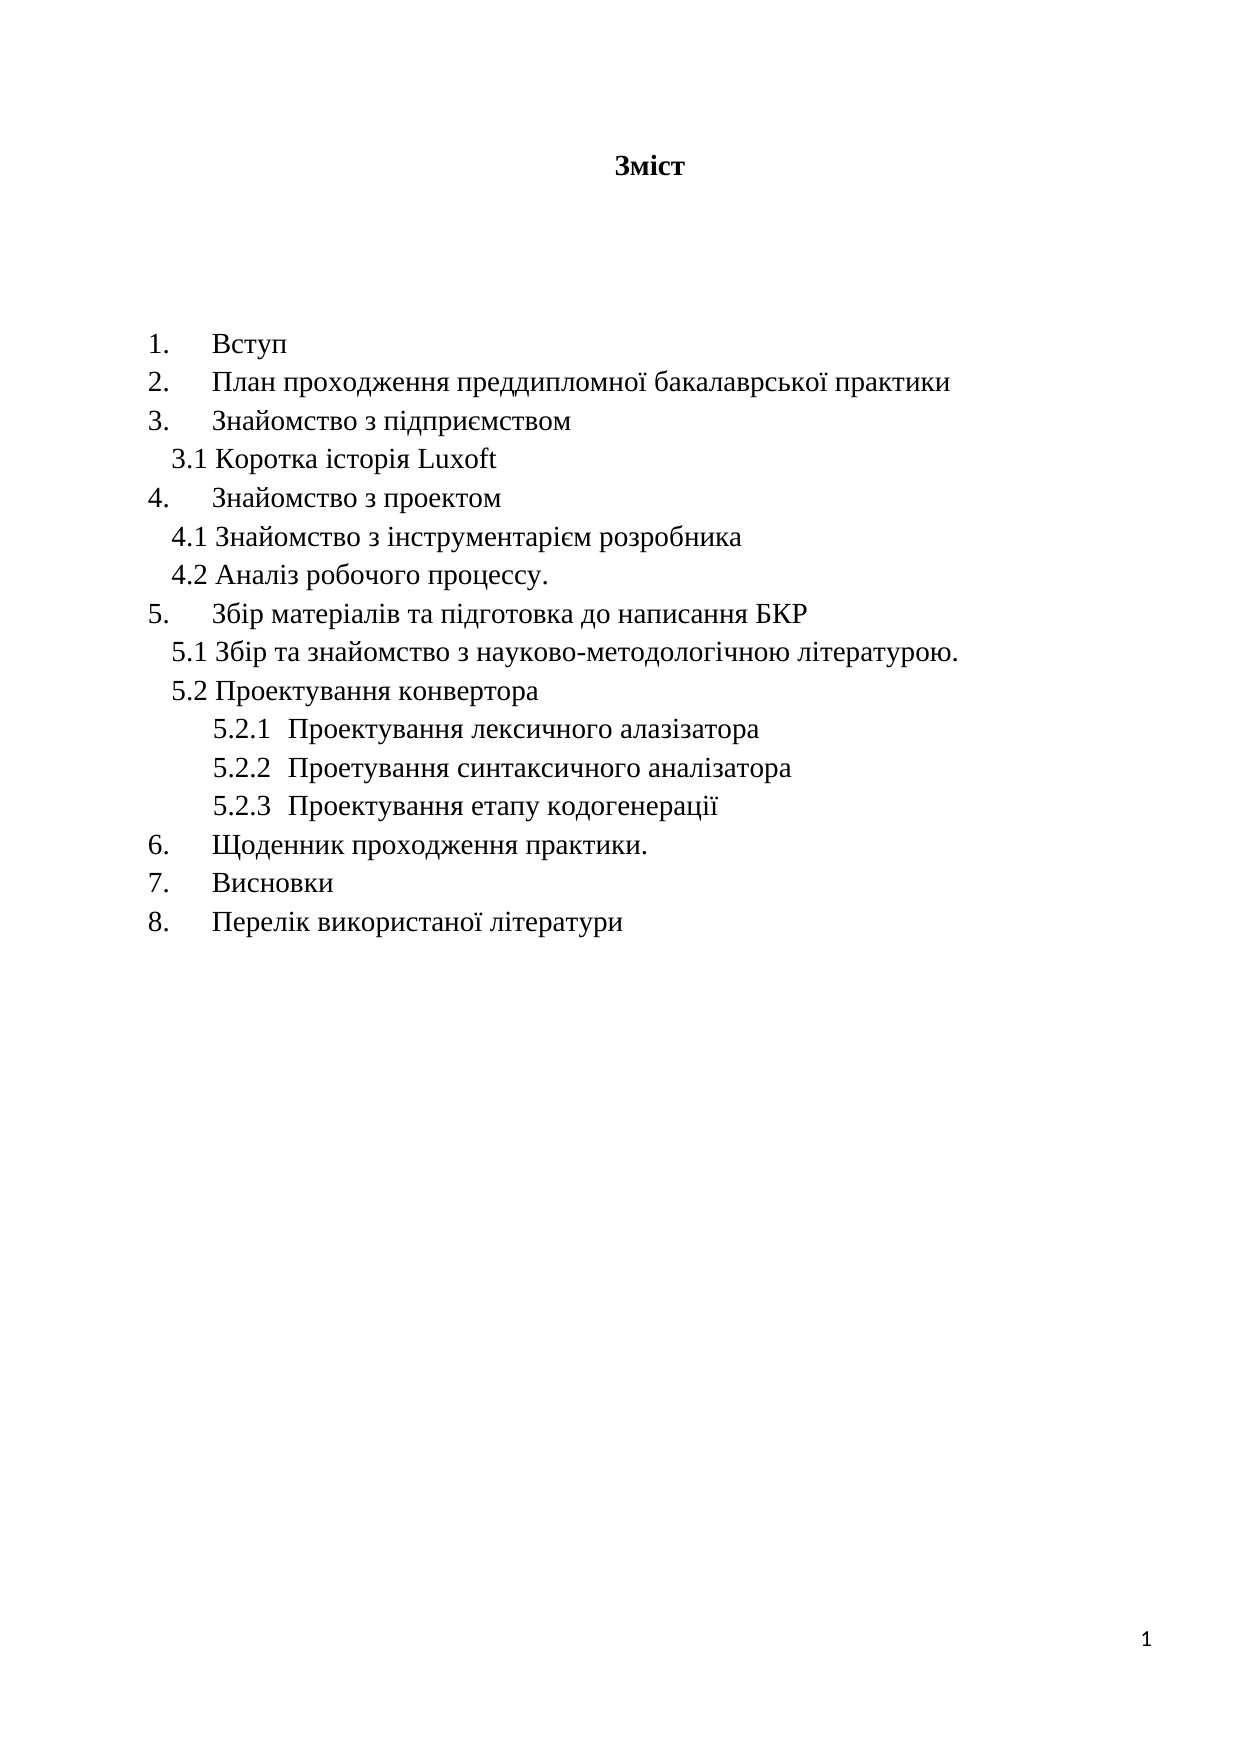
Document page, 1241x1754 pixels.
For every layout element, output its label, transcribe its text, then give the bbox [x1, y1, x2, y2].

list Проектування конвертора [171, 673, 1152, 706]
list Висновки [148, 866, 1152, 899]
list Знайомство з підприємством [148, 403, 1152, 437]
list Знайомство з інструментарієм розробника [171, 519, 1152, 552]
list Проетування синтаксичного аналізатора [213, 750, 1152, 783]
list Коротка історія Luxoft [171, 442, 1152, 475]
list Перелік використаної літератури [148, 904, 1152, 938]
list Вступ [148, 326, 1152, 359]
list Щоденник проходження практики. [148, 827, 1152, 861]
list План проходження преддипломної бакалаврської практики [148, 364, 1152, 398]
list Проектування етапу кодогенерації [213, 788, 1152, 822]
list Проектування лексичного алазізатора [213, 711, 1152, 745]
text Зміст [148, 148, 1152, 181]
list Збір матеріалів та підготовка до написання БКР [148, 596, 1152, 629]
list Збір та знайомство з науково-методологічною літературою. [171, 634, 1152, 668]
list Аналіз робочого процессу. [171, 557, 1152, 591]
list Знайомство з проектом [148, 480, 1152, 514]
